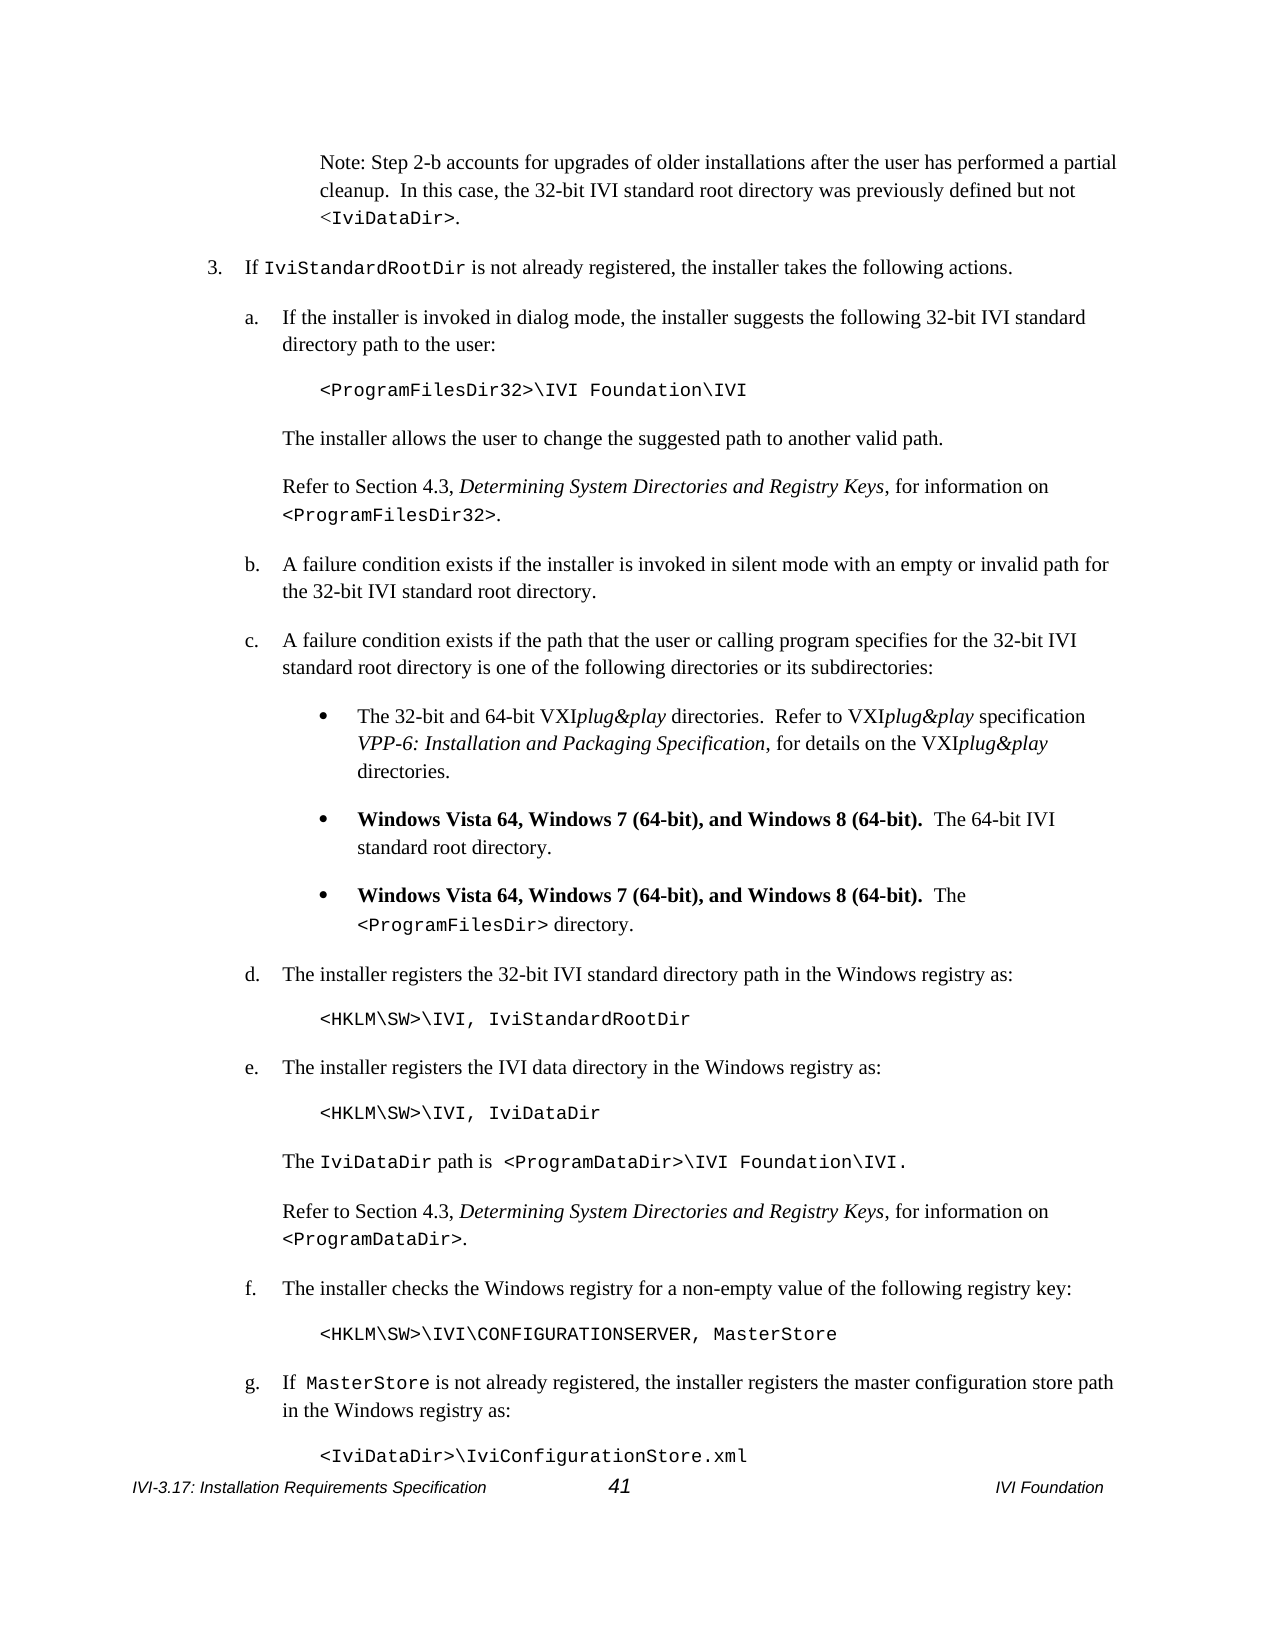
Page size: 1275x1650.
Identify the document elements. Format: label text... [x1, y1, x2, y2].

list The installer allows the user to change the suggested path to another valid path. [282, 426, 1125, 450]
list If the installer is invoked in dialog mode, the installer suggests the following 32-bit IVI standard directory path to the user: [244, 304, 1125, 356]
list <HKLM\SW>\IVI, IviStandardRootDir [319, 1010, 1125, 1031]
list The installer registers the 32-bit IVI standard directory path in the Windows registry as: [244, 962, 1125, 986]
list <HKLM\SW>\IVI, IviDataDir [319, 1104, 1125, 1125]
list Windows 64, Windows 7 (64-bit), and Windows 8 (64-bit). The 64-bit IVI standard root directory. [319, 807, 1125, 859]
list A failure condition exists if the path that the user or calling program specifies for the 32-bit IVI standard root directory is one of the following directories or its subdirectories: [244, 628, 1125, 679]
list If IviStandardRootDir is not already registered, the installer takes the following actions. [207, 255, 1125, 280]
list If MasterStore is not already registered, the installer registers the master configuration store path in the Windows registry as: [244, 1369, 1125, 1422]
list The installer registers the IVI data directory in the Windows registry as: [244, 1055, 1125, 1079]
list The 32-bit and 64-bit VXIplug&play directories. Refer to VXIplug&play specification VPP-6: Installation and Packaging Specification, for details on the VXIplug&play directories. [319, 704, 1125, 783]
list The IviDataDir path is <ProgramDataDir>\IVI Foundation\IVI. [282, 1149, 1125, 1174]
list <IviDataDir>\IviConfigurationStore.xml [319, 1447, 1125, 1468]
list <HKLM\SW>\IVI\CONFIGURATIONSERVER, MasterStore [319, 1324, 1125, 1346]
list Windows 64, Windows 7 (64-bit), and Windows 8 (64-bit). The <ProgramFilesDir> directory. [319, 883, 1125, 937]
list A failure condition exists if the installer is invoked in silent mode with an empty or invalid path for the 32-bit IVI standard root directory. [244, 552, 1125, 603]
list The installer checks the Windows registry for a non-empty value of the following registry key: [244, 1276, 1125, 1300]
list <ProgramFilesDir32>\IVI Foundation\IVI [319, 381, 1125, 402]
list Note: Step 2-b accounts for upgrades of older installations after the user has performed a partial cleanup. In this case, the 32-bit IVI standard root directory was previously defined but not <IviDataDir>. [319, 150, 1125, 230]
